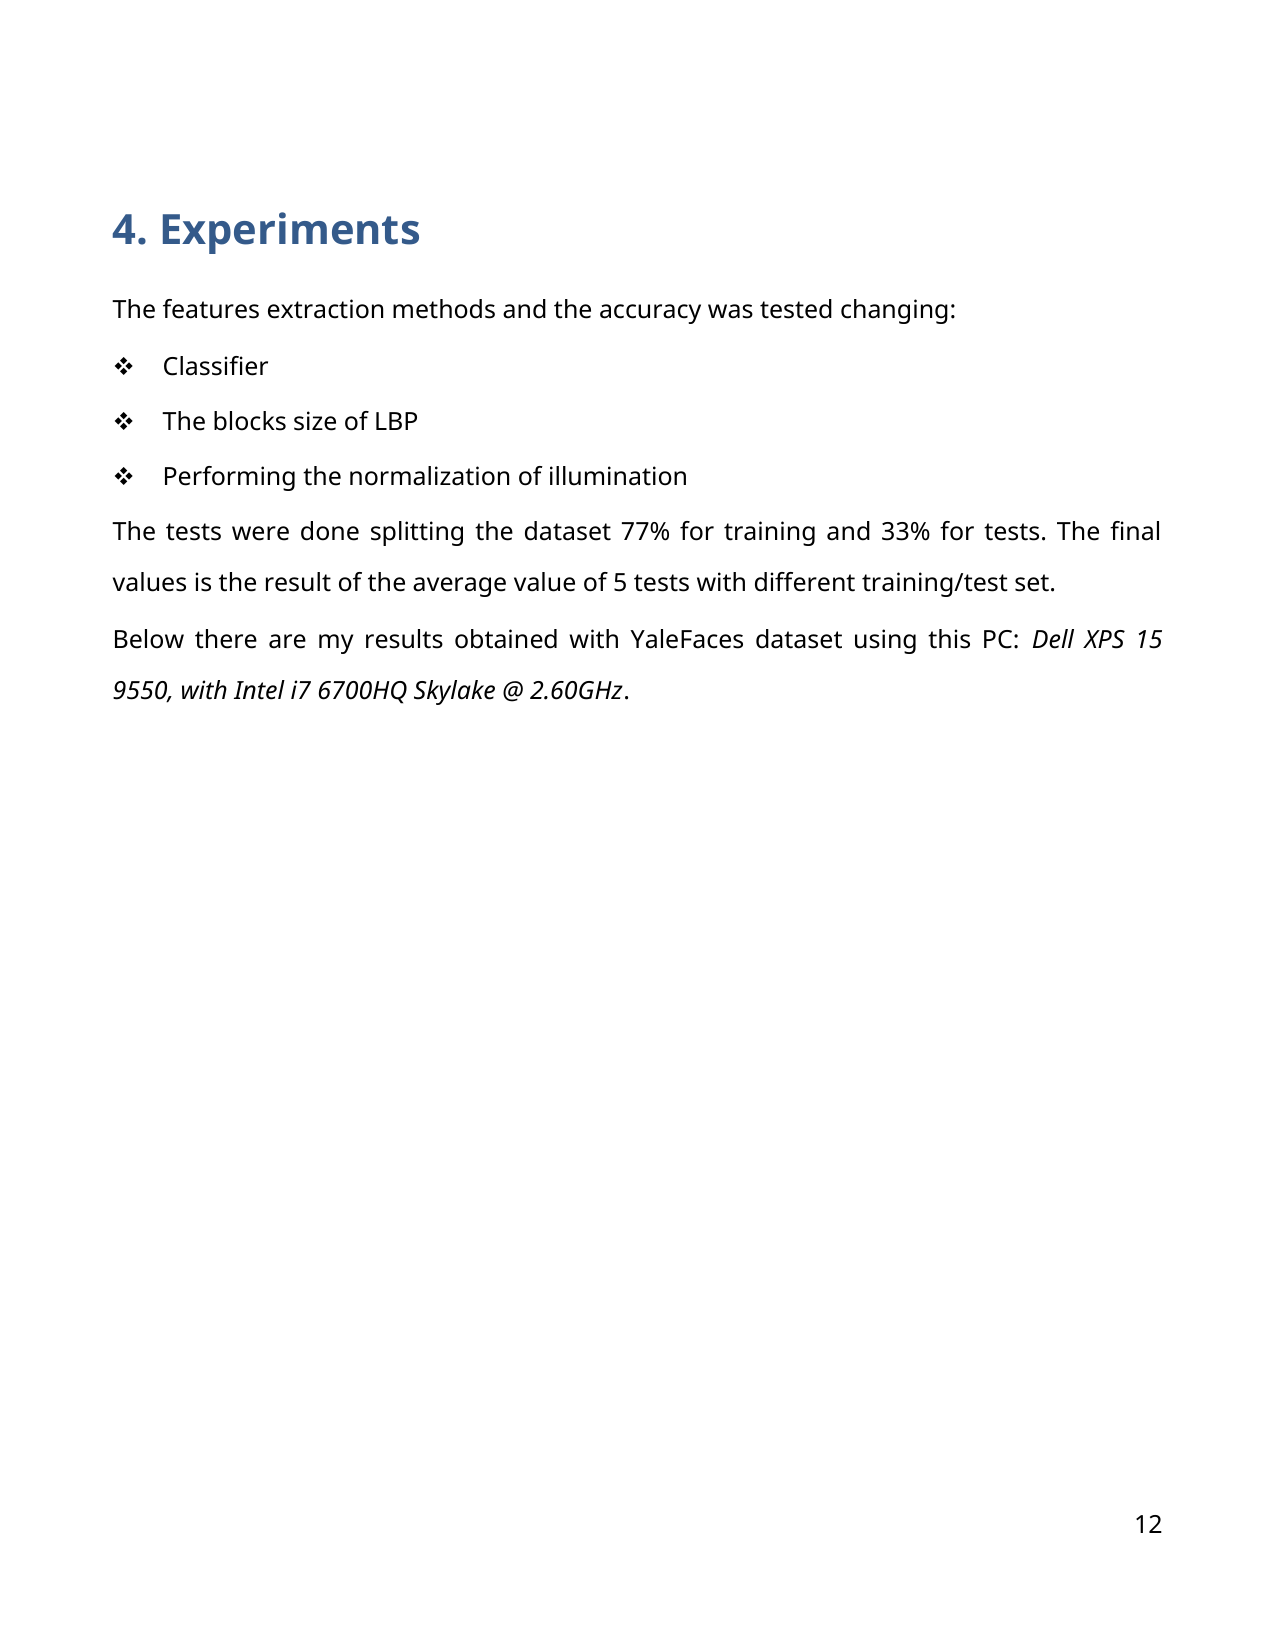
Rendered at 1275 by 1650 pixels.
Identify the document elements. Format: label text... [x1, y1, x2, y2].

text The tests were done splitting the dataset 77% for training and 33% for tests. The final values is the result of the average value of 5 tests with different training/test set. [112, 513, 1162, 598]
list The blocks size of LBP [112, 403, 1162, 438]
subtitle 4. Experiments [112, 200, 1162, 257]
list Performing the normalization of illumination [112, 458, 1162, 492]
list Classifier [112, 349, 1162, 383]
text Below there are my results obtained with YaleFaces dataset using this PC: Dell XPS 15 9550, with Intel i7 6700HQ Skylake @ 2.60GHz. [112, 622, 1162, 707]
text The features extraction methods and the accuracy was tested changing: [112, 291, 1162, 325]
